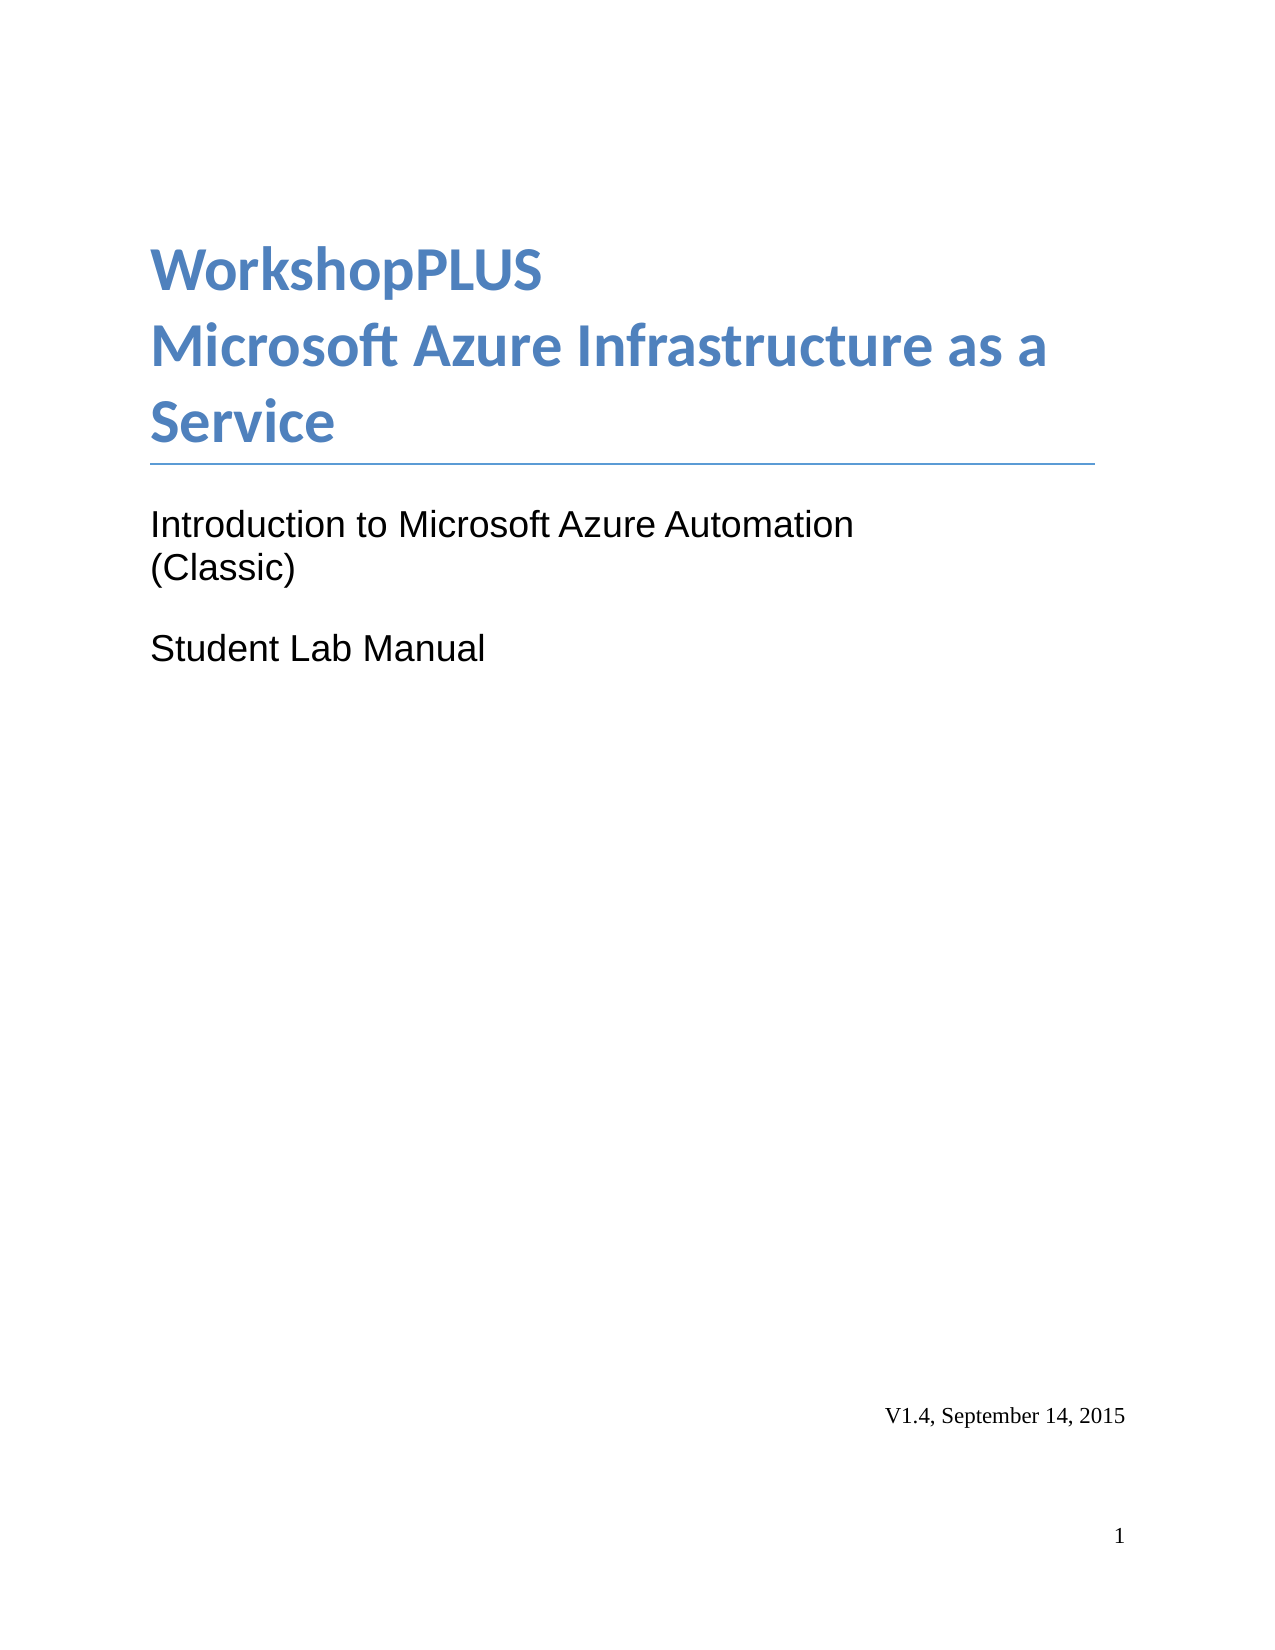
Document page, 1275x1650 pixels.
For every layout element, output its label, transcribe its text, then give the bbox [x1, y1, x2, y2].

title Student Lab Manual [150, 626, 900, 669]
text V1.4, September 14, 2015 [187, 1403, 1125, 1429]
title WorkshopPLUS [150, 229, 1095, 306]
title Introduction to Microsoft Azure Automation (Classic) [150, 502, 900, 588]
title Microsoft Azure Infrastructure as a Service [150, 306, 1095, 463]
